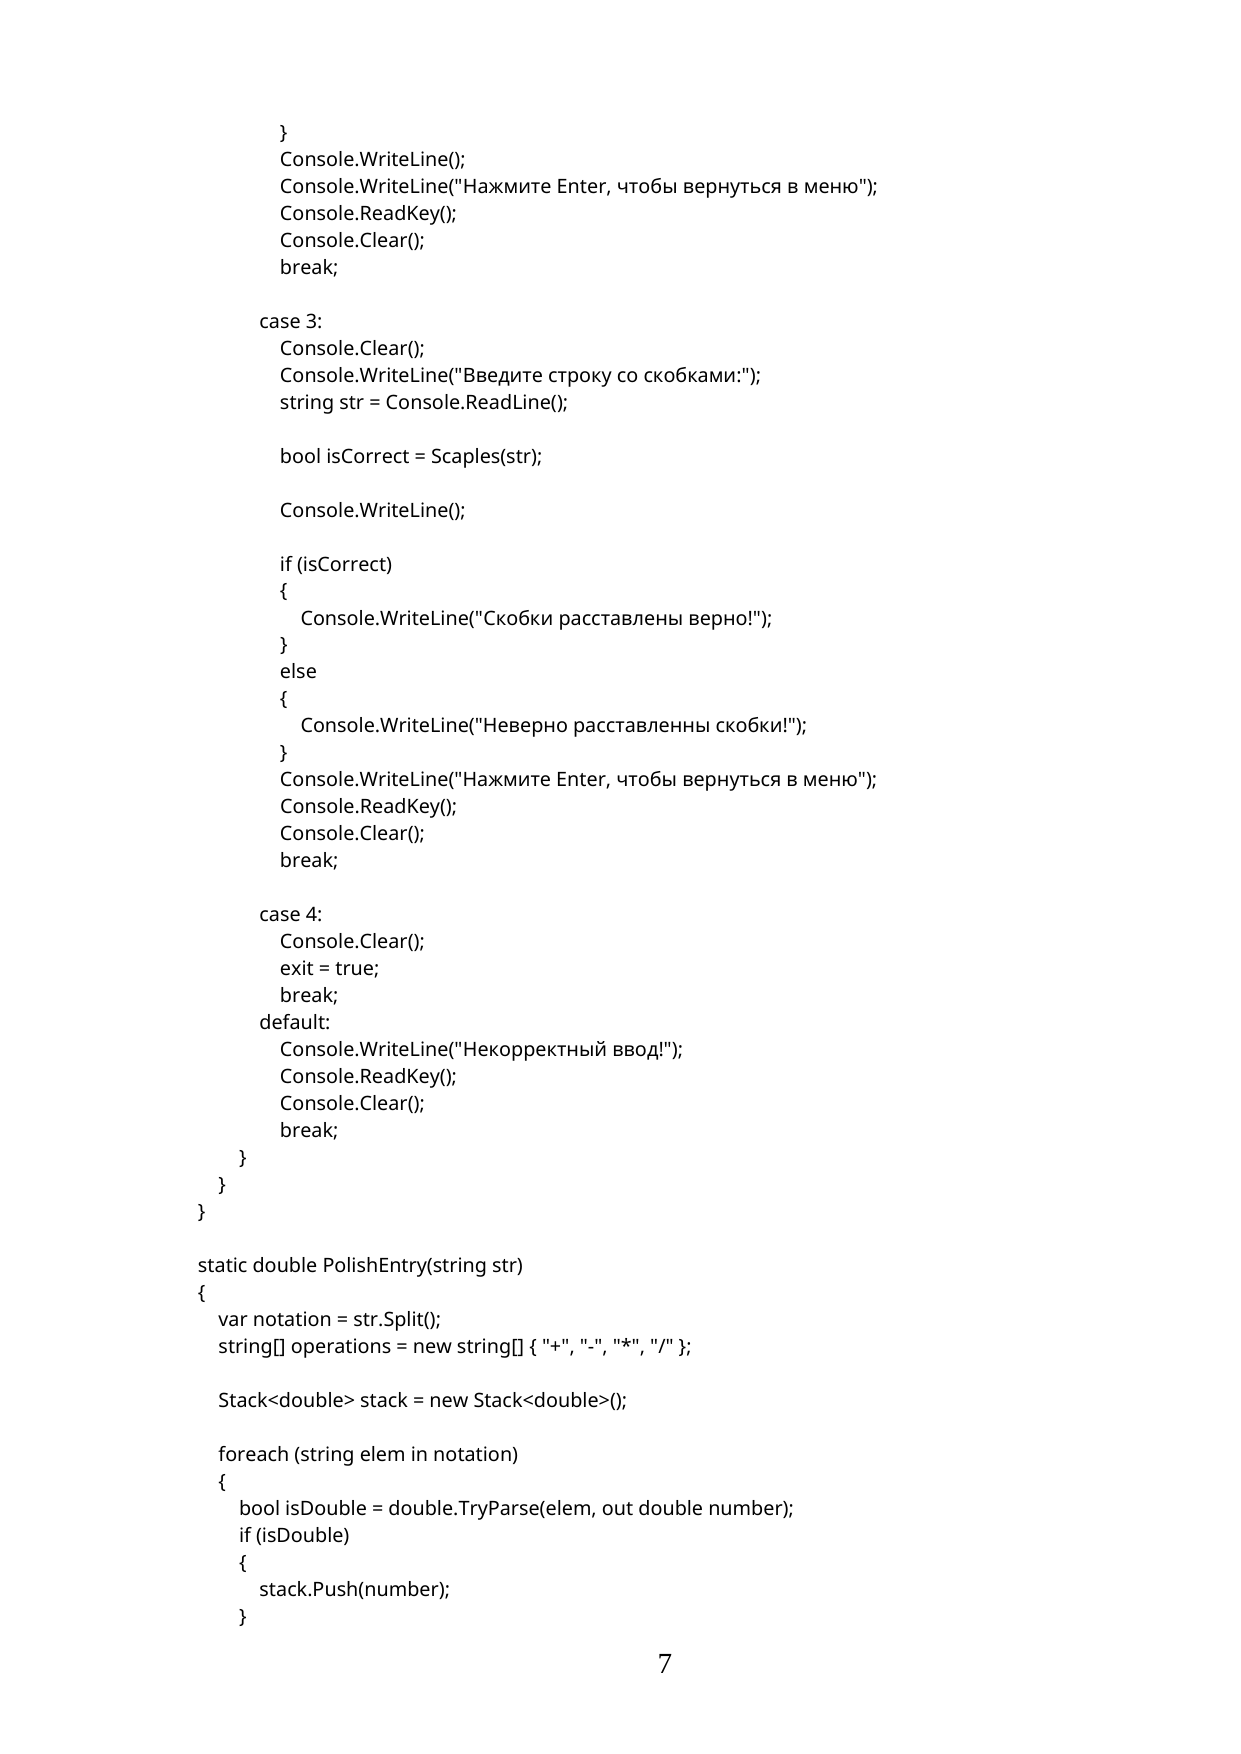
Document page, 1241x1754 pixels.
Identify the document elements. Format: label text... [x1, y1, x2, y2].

text Console.WriteLine("Неверно расставленны скобки!"); [177, 712, 1152, 739]
text case 3: [177, 307, 1152, 334]
text break; [177, 847, 1152, 873]
text case 4: [177, 901, 1152, 927]
text bool isCorrect = Scaples(str); [177, 442, 1152, 469]
text string str = Console.ReadLine(); [177, 388, 1152, 415]
text } [177, 1143, 1152, 1170]
text } [177, 118, 1152, 145]
text Console.WriteLine(); [177, 496, 1152, 523]
text } [177, 1602, 1152, 1629]
text Console.ReadKey(); [177, 199, 1152, 226]
text string[] operations = new string[] { "+", "-", "*", "/" }; [177, 1332, 1152, 1359]
text } [177, 1197, 1152, 1224]
text if (isCorrect) [177, 550, 1152, 577]
text Console.Clear(); [177, 226, 1152, 253]
text Console.WriteLine(); [177, 145, 1152, 172]
text foreach (string elem in notation) [177, 1440, 1152, 1467]
text Console.WriteLine("Скобки расставлены верно!"); [177, 604, 1152, 631]
text break; [177, 253, 1152, 280]
text { [177, 1278, 1152, 1305]
text Console.Clear(); [177, 819, 1152, 847]
text Console.WriteLine("Некорректный ввод!"); [177, 1035, 1152, 1062]
text { [177, 685, 1152, 712]
text Console.ReadKey(); [177, 793, 1152, 819]
text Console.WriteLine("Нажмите Enter, чтобы вернуться в меню"); [177, 766, 1152, 793]
text { [177, 1548, 1152, 1575]
text Console.WriteLine("Введите строку со скобками:"); [177, 361, 1152, 388]
text { [177, 577, 1152, 604]
text Console.WriteLine("Нажмите Enter, чтобы вернуться в меню"); [177, 172, 1152, 199]
text default: [177, 1008, 1152, 1035]
text static double PolishEntry(string str) [177, 1251, 1152, 1278]
text Console.Clear(); [177, 927, 1152, 954]
text } [177, 1170, 1152, 1197]
text } [177, 739, 1152, 766]
text bool isDouble = double.TryParse(elem, out double number); [177, 1494, 1152, 1521]
text break; [177, 1116, 1152, 1143]
text Console.Clear(); [177, 334, 1152, 361]
text break; [177, 981, 1152, 1008]
text exit = true; [177, 954, 1152, 981]
text var notation = str.Split(); [177, 1305, 1152, 1332]
text Stack<double> stack = new Stack<double>(); [177, 1386, 1152, 1413]
text Console.ReadKey(); [177, 1062, 1152, 1089]
text else [177, 658, 1152, 685]
text } [177, 631, 1152, 658]
text Console.Clear(); [177, 1089, 1152, 1116]
text if (isDouble) [177, 1521, 1152, 1548]
text { [177, 1467, 1152, 1494]
text stack.Push(number); [177, 1575, 1152, 1602]
